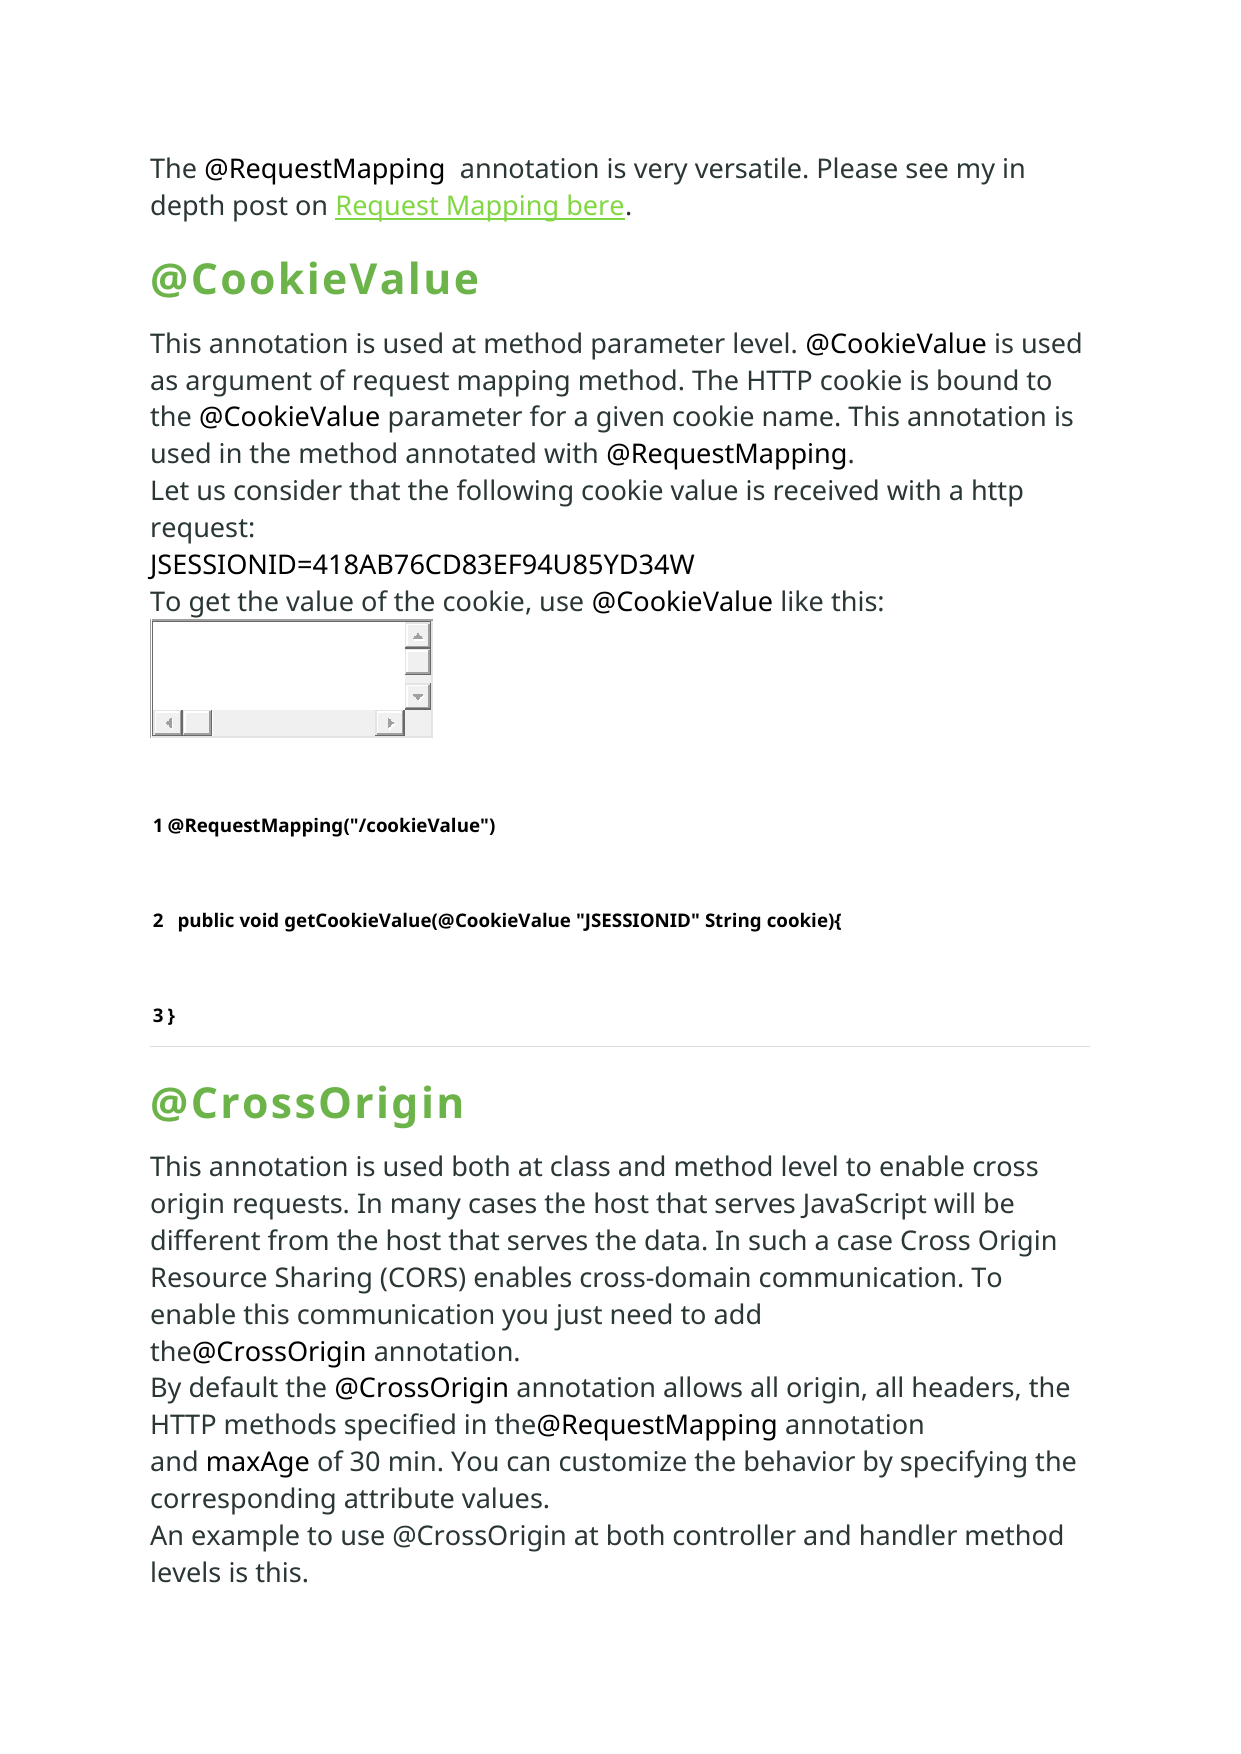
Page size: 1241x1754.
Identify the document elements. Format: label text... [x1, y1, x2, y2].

table_header @RequestMapping("/cookieValue") public void getCookieValue(@CookieValue "JSESSIONID" String cookie){ } [166, 758, 1090, 1046]
text To get the value of the cookie, use @CookieValue like this: [150, 582, 1090, 619]
subtitle @CrossOrigin [150, 1072, 1090, 1131]
text This annotation is used at method parameter level. @CookieValue is used as argument of request mapping method. The HTTP cookie is bound to the @CookieValue parameter for a given cookie name. This annotation is used in the method annotated with @RequestMapping. Let us consider that the following cookie value is received with a http request: [150, 324, 1090, 545]
text The @RequestMapping annotation is very versatile. Please see my in depth post on Request Mapping bere. [150, 150, 1090, 224]
text By default the @CrossOrigin annotation allows all origin, all headers, the HTTP methods specified in the@RequestMapping annotation and maxAge of 30 min. You can customize the behavior by specifying the corresponding attribute values. [150, 1369, 1090, 1516]
text This annotation is used both at class and method level to enable cross origin requests. In many cases the host that serves JavaScript will be different from the host that serves the data. In such a case Cross Origin Resource Sharing (CORS) enables cross-domain communication. To enable this communication you just need to add the@CrossOrigin annotation. [150, 1148, 1090, 1369]
text An example to use @CrossOrigin at both controller and handler method levels is this. [150, 1516, 1090, 1590]
table_header 1 2 3 [150, 758, 166, 1046]
text JSESSIONID=418AB76CD83EF94U85YD34W [150, 545, 1090, 582]
subtitle @CookieValue [150, 249, 1090, 307]
